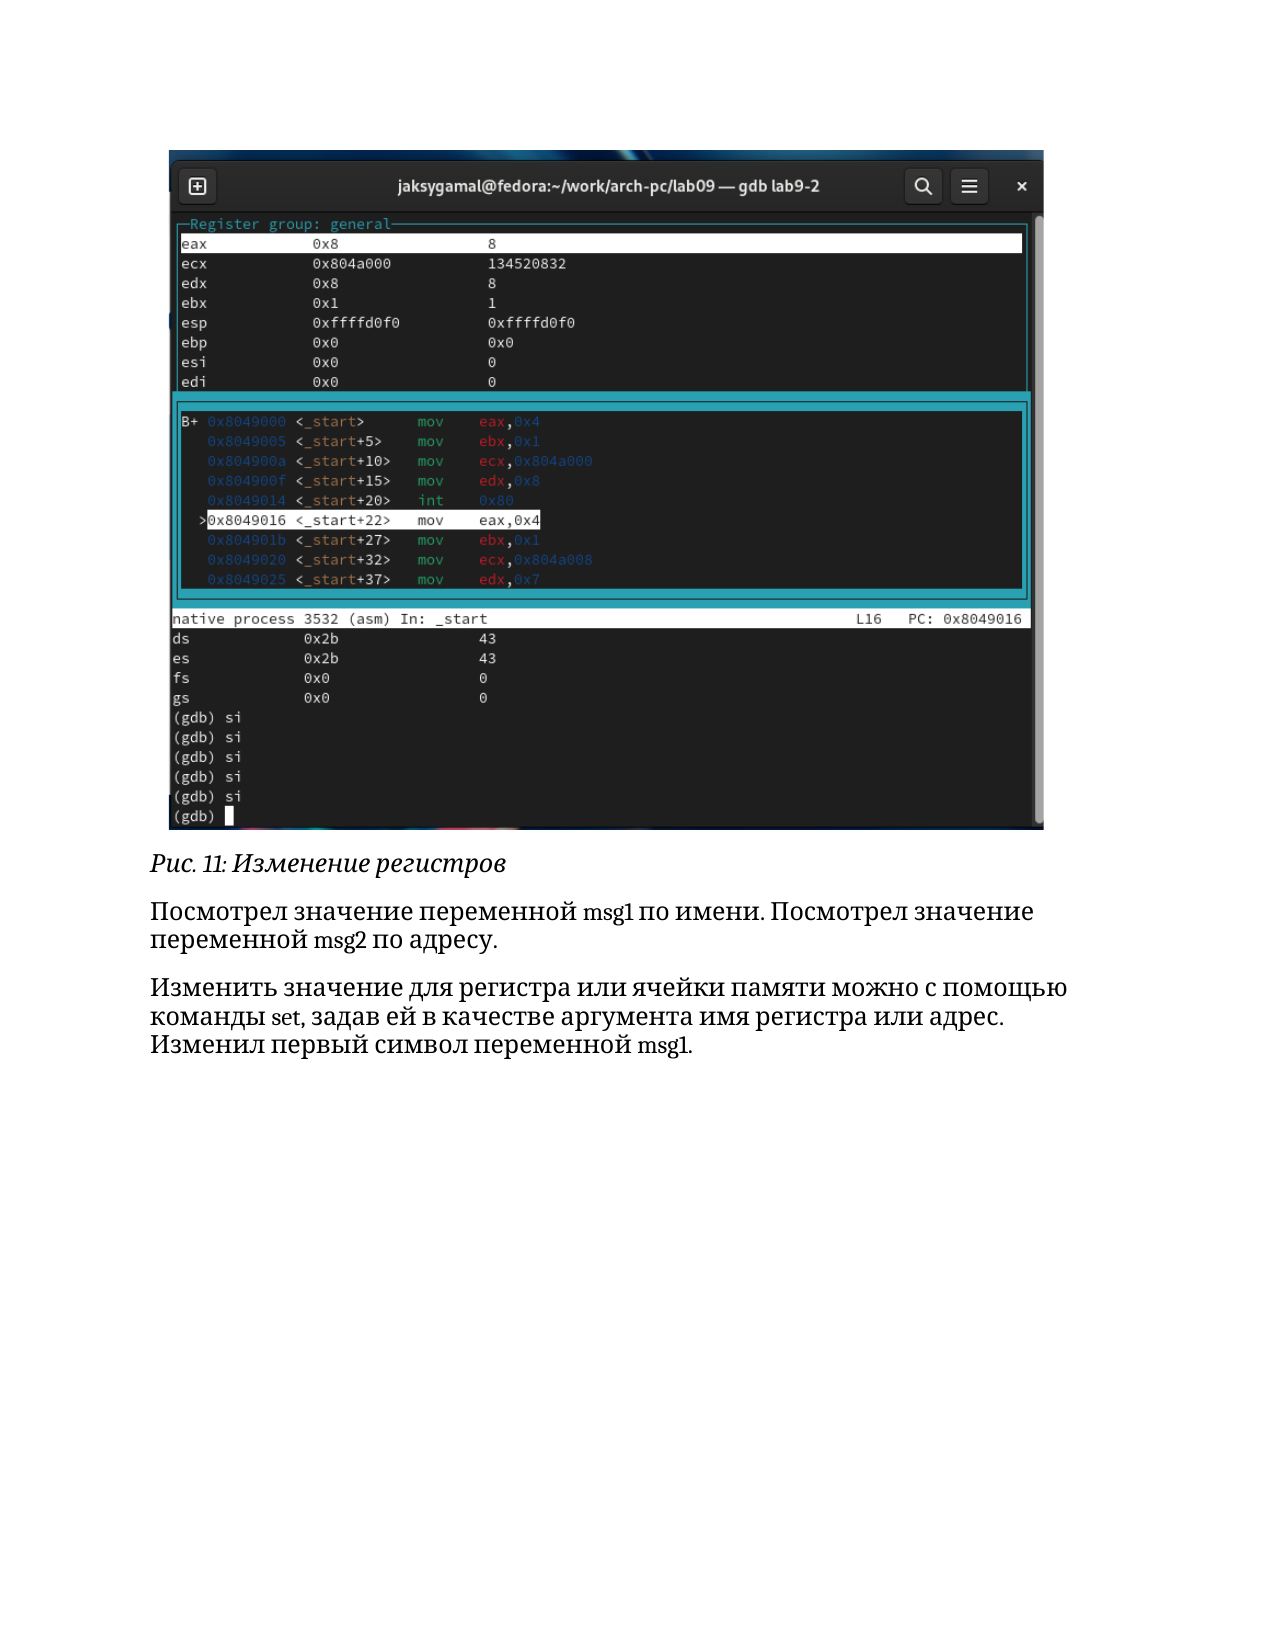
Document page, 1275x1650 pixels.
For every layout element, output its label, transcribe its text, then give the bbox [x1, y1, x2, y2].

text Посмотрел значение переменной msg1 по имени. Посмотрел значение переменной msg2 по адресу. [150, 897, 1125, 955]
text Рис. 11: Изменение регистров [150, 850, 1125, 879]
text Изменить значение для регистра или ячейки памяти можно с помощью команды set, задав ей в качестве аргумента имя регистра или адрес. Изменил первый символ переменной msg1. [150, 974, 1125, 1060]
picture [168, 150, 1044, 830]
